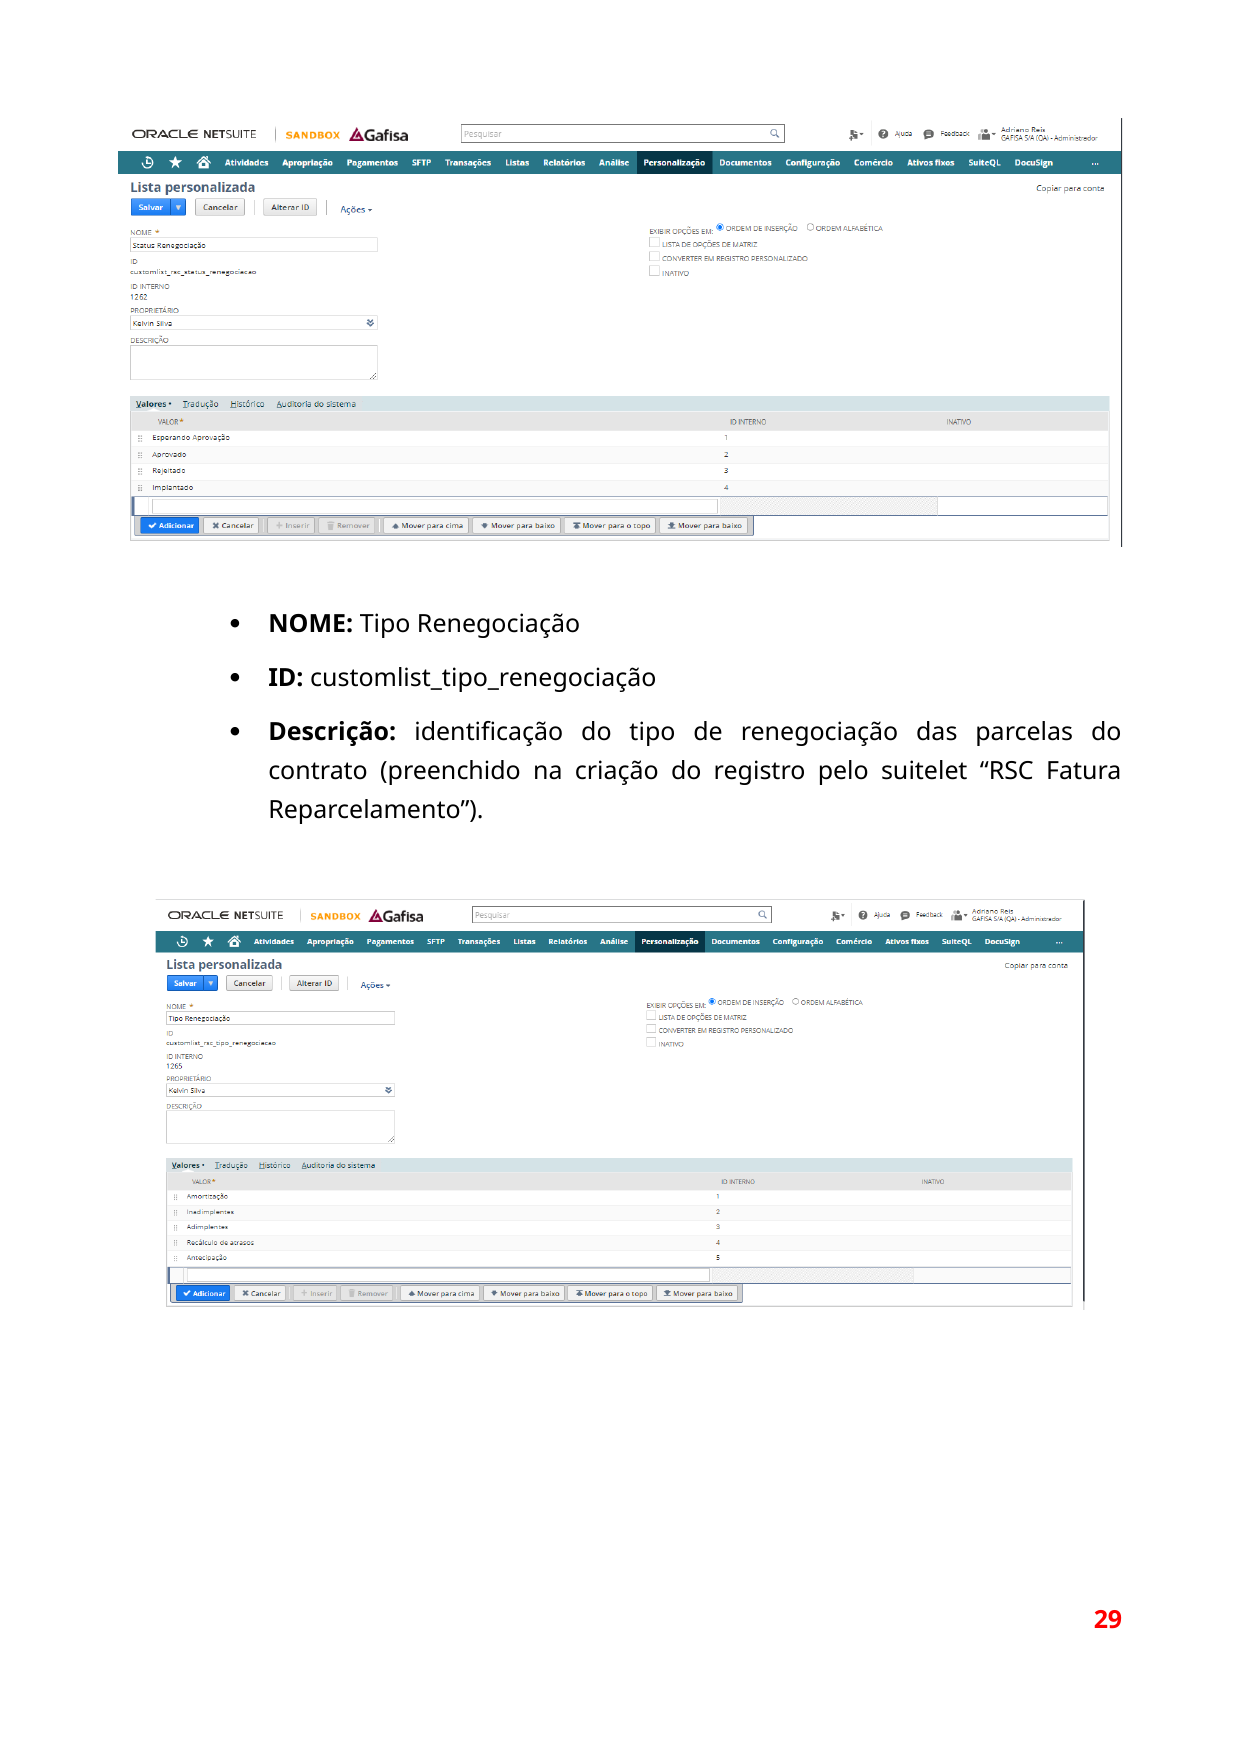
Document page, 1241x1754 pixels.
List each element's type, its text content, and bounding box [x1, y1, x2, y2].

picture [118, 118, 1123, 547]
list NOME: Tipo Renegociação [231, 606, 1122, 640]
list ID: customlist_tipo_renegociação [231, 659, 1122, 694]
list Descrição: identificação do tipo de renegociação das parcelas do contrato (preenchido na criação do registro pelo suitelet “RSC Fatura Reparcelamento”). [231, 713, 1122, 826]
picture [155, 899, 1085, 1310]
